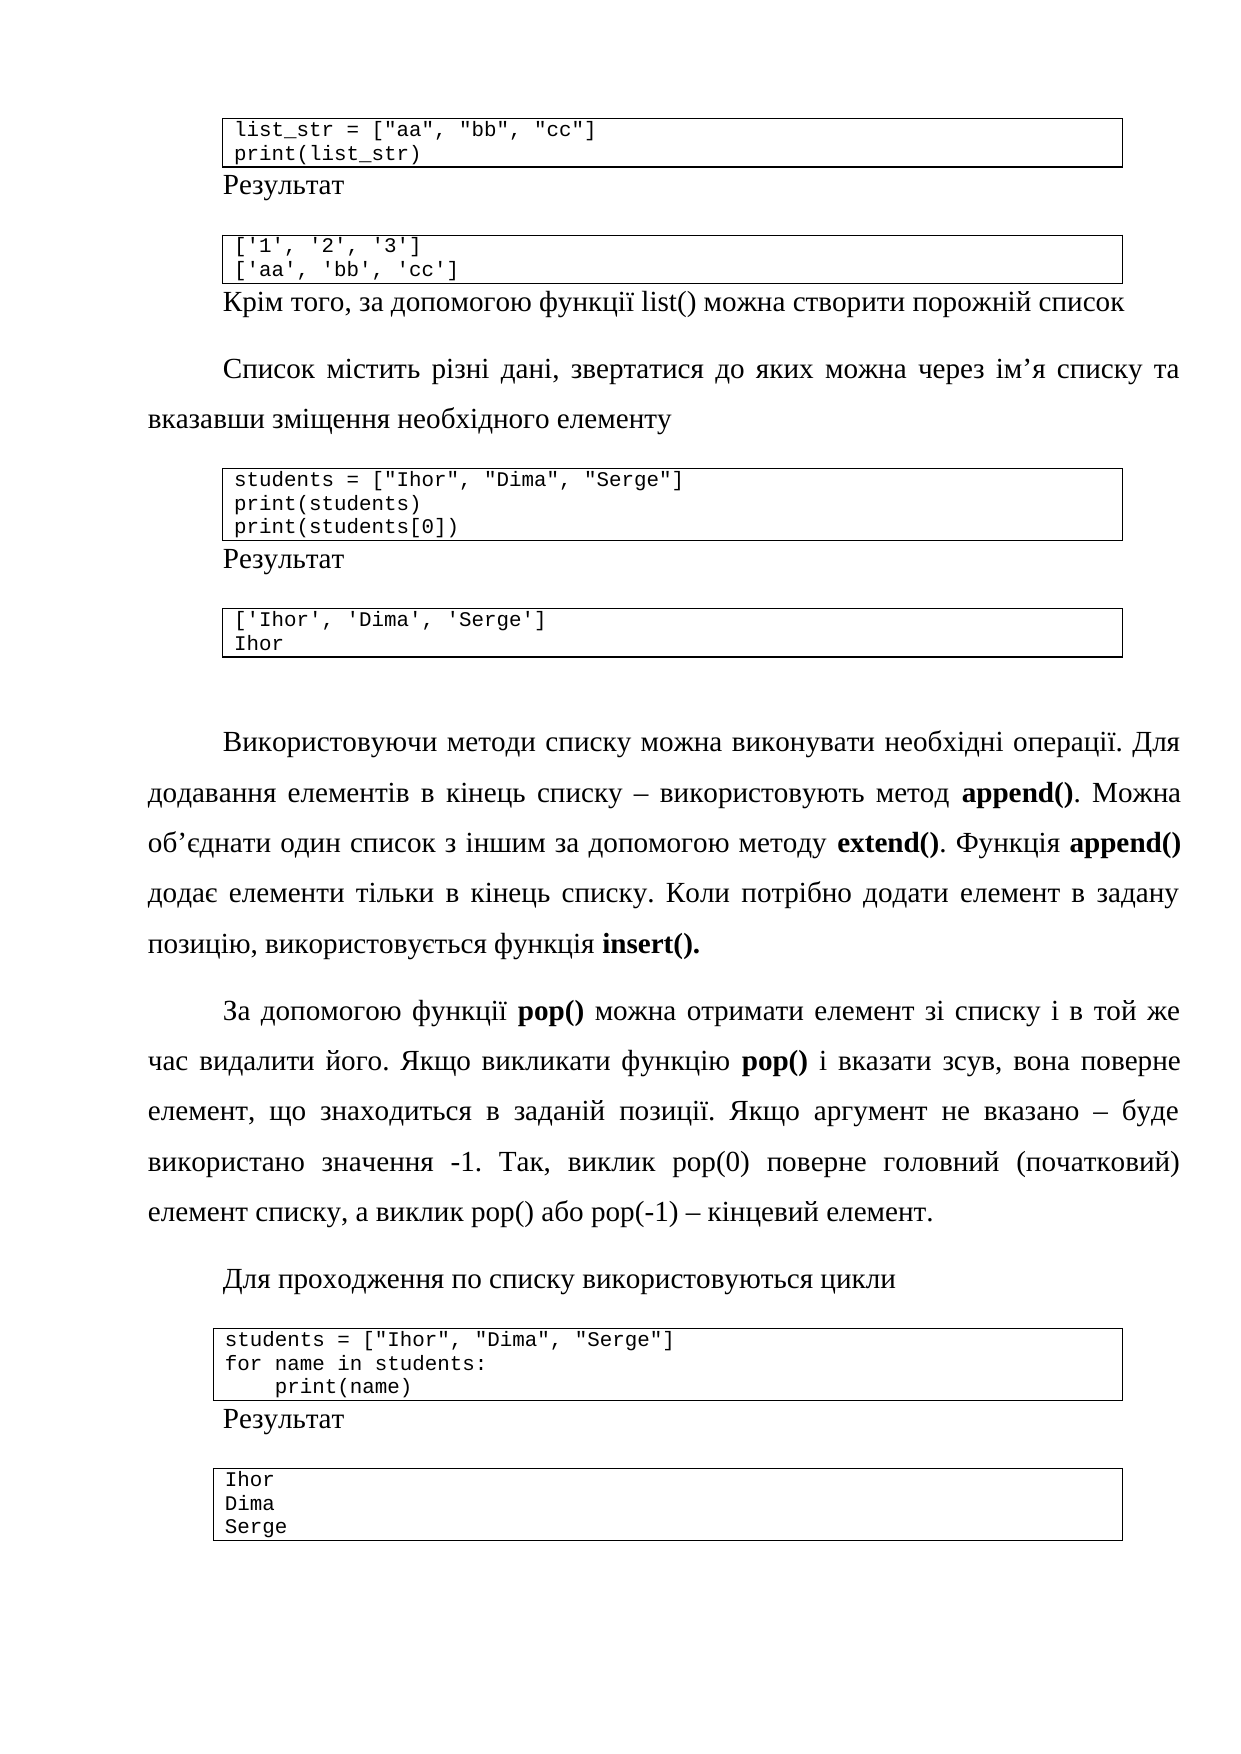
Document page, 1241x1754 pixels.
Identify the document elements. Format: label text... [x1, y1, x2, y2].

table_header students = ["Ihor", "Dima", "Serge"] print(students) print(students[0]) [223, 469, 1122, 540]
text Використовуючи методи списку можна виконувати необхідні операції. Для додавання елементів в кінець списку – використовують метод append(). Можна об’єднати один список з іншим за допомогою методу extend(). Функція append() додає елементи тільки в кінець списку. Коли потрібно додати елемент в задану позицію, використовується функція insert(). [148, 724, 1181, 959]
text Список містить різні дані, звертатися до яких можна через ім’я списку та вказавши зміщення необхідного елементу [148, 351, 1181, 435]
text Результат [148, 1401, 1181, 1434]
table_header ['Ihor', 'Dima', 'Serge'] Ihor [223, 609, 1122, 656]
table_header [223, 119, 1122, 166]
table_header Ihor Dima Serge [214, 1469, 1122, 1540]
text За допомогою функції pop() можна отримати елемент зі списку і в той же час видалити його. Якщо викликати функцію pop() і вказати зсув, вона поверне елемент, що знаходиться в заданій позиції. Якщо аргумент не вказано – буде використано значення -1. Так, виклик pop(0) поверне головний (початковий) елемент списку, а виклик pop() або pop(-1) – кінцевий елемент. [148, 993, 1181, 1227]
text Результат [148, 167, 1181, 201]
text Результат [148, 541, 1181, 575]
text Для проходження по списку використовуються цикли [148, 1261, 1181, 1294]
table_header ['1', '2', '3'] ['aa', 'bb', 'cc'] [223, 236, 1122, 283]
text Крім того, за допомогою функції list() можна створити порожній список [148, 284, 1181, 317]
table_header students = ["Ihor", "Dima", "Serge"] for name in students: print(name) [214, 1329, 1122, 1400]
